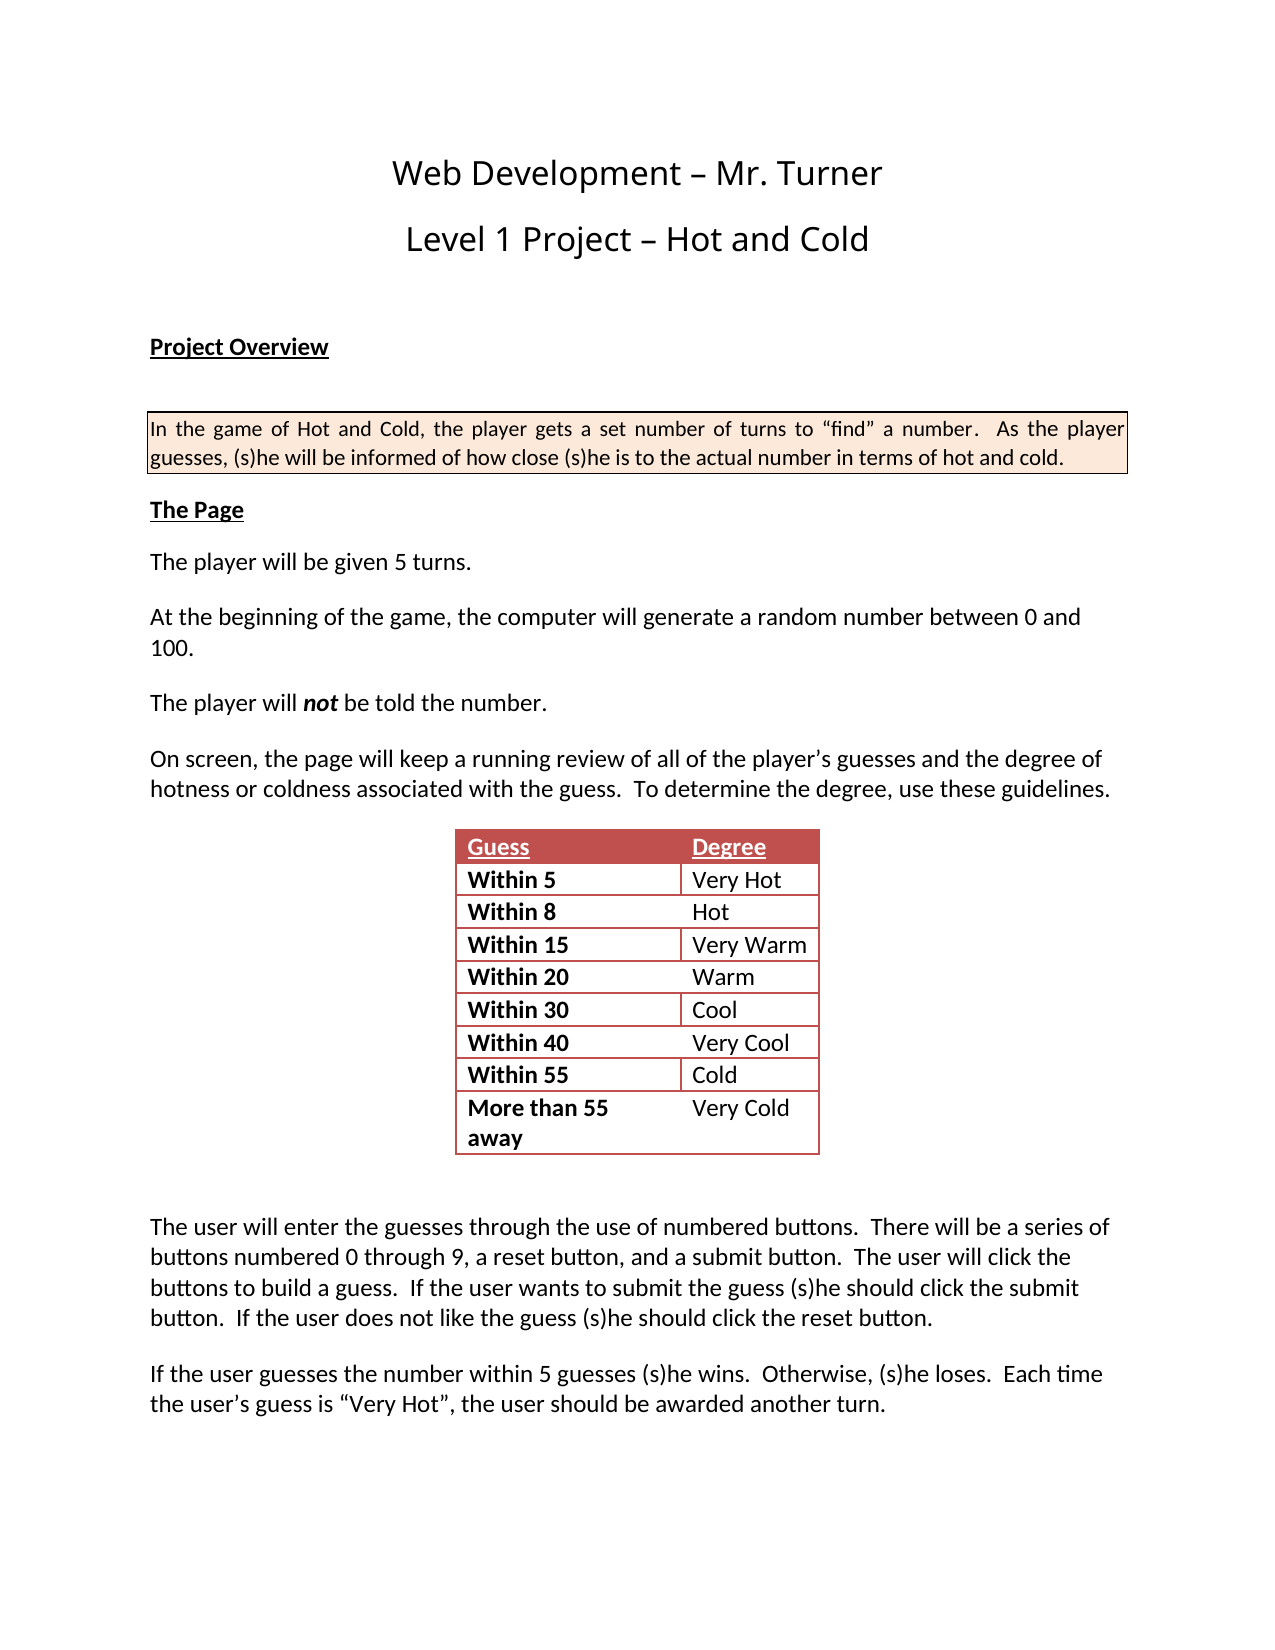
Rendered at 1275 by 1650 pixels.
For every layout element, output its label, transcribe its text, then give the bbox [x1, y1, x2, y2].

text The player will not be told the number. [150, 687, 1125, 718]
table_cell Within 40 [457, 1027, 681, 1057]
table_cell Within 30 [457, 994, 680, 1025]
text On screen, the page will keep a running review of all of the player’s guesses and the degree of hotness or coldness associated with the guess. To determine the degree, use these guidelines. [150, 743, 1125, 804]
table_cell Very Hot [682, 864, 818, 894]
table_cell Within 8 [457, 896, 681, 927]
text The user will enter the guesses through the use of numbered buttons. There will be a series of buttons numbered 0 through 9, a reset button, and a submit button. The user will click the buttons to build a guess. If the user wants to submit the guess (s)he should click the submit button. If the user does not like the guess (s)he should click the reset button. [150, 1211, 1125, 1333]
table_cell Cold [682, 1059, 818, 1090]
table_cell Within 5 [457, 864, 680, 894]
table_cell Hot [681, 896, 818, 927]
table_cell Cool [682, 994, 818, 1025]
table_cell Very Warm [682, 929, 818, 959]
text In the game of Hot and Cold, the player gets a set number of turns to “find” a number. As the player guesses, (s)he will be informed of how close (s)he is to the actual number in terms of hot and cold. [148, 413, 1127, 473]
text Web Development – Mr. Turner [150, 150, 1125, 195]
table_header Guess [457, 831, 681, 862]
text At the beginning of the game, the computer will generate a random number between 0 and 100. [150, 601, 1125, 662]
text If the user guesses the number within 5 guesses (s)he wins. Otherwise, (s)he loses. Each time the user’s guess is “Very Hot”, the user should be awarded another turn. [150, 1358, 1125, 1419]
text Level 1 Project – Hot and Cold [150, 216, 1125, 262]
table_cell Very Cool [681, 1027, 818, 1057]
table_cell Within 55 [457, 1059, 680, 1090]
table_cell Warm [681, 962, 818, 992]
text The player will be given 5 turns. [150, 546, 1125, 576]
table_cell Within 15 [457, 929, 680, 959]
table_cell More than 55 away [457, 1092, 681, 1153]
table_header Degree [681, 831, 818, 862]
table_cell Within 20 [457, 962, 681, 992]
table_cell Very Cold [681, 1092, 818, 1153]
text Project Overview [150, 331, 1125, 362]
text The Page [150, 494, 1125, 525]
